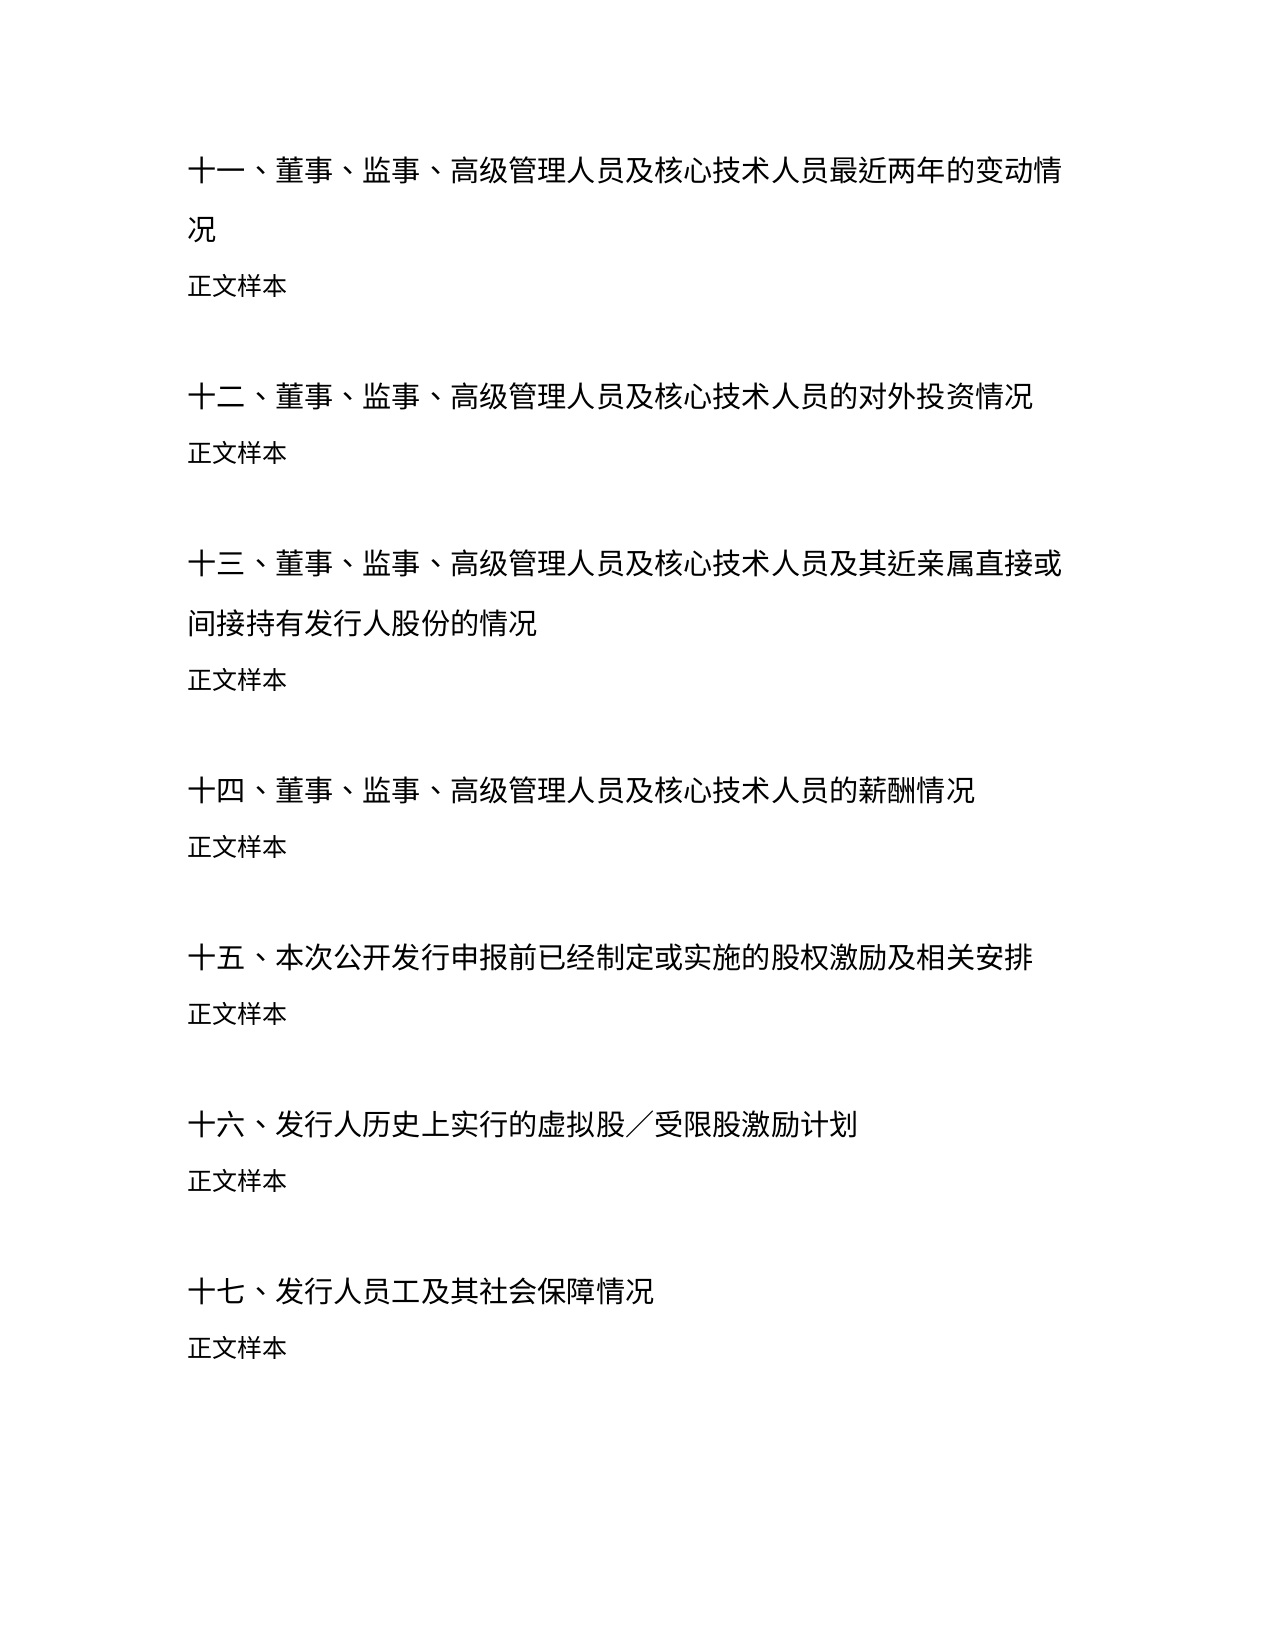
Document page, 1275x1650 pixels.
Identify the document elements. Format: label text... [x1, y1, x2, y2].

subtitle 十六、发行人历史上实行的虚拟股／受限股激励计划 [187, 1104, 1087, 1143]
text 正文样本 [187, 996, 1087, 1070]
text 正文样本 [187, 662, 1087, 736]
text 正文样本 [187, 829, 1087, 903]
subtitle 十五、本次公开发行申报前已经制定或实施的股权激励及相关安排 [187, 937, 1087, 977]
text 正文样本 [187, 436, 1087, 509]
subtitle 十三、董事、监事、高级管理人员及核心技术人员及其近亲属直接或间接持有发行人股份的情况 [187, 543, 1087, 643]
text 正文样本 [187, 1330, 1087, 1404]
subtitle 十二、董事、监事、高级管理人员及核心技术人员的对外投资情况 [187, 376, 1087, 416]
subtitle 十四、董事、监事、高级管理人员及核心技术人员的薪酬情况 [187, 770, 1087, 809]
text 正文样本 [187, 269, 1087, 342]
subtitle 十一、董事、监事、高级管理人员及核心技术人员最近两年的变动情况 [187, 150, 1087, 249]
text 正文样本 [187, 1163, 1087, 1237]
subtitle 十七、发行人员工及其社会保障情况 [187, 1271, 1087, 1311]
